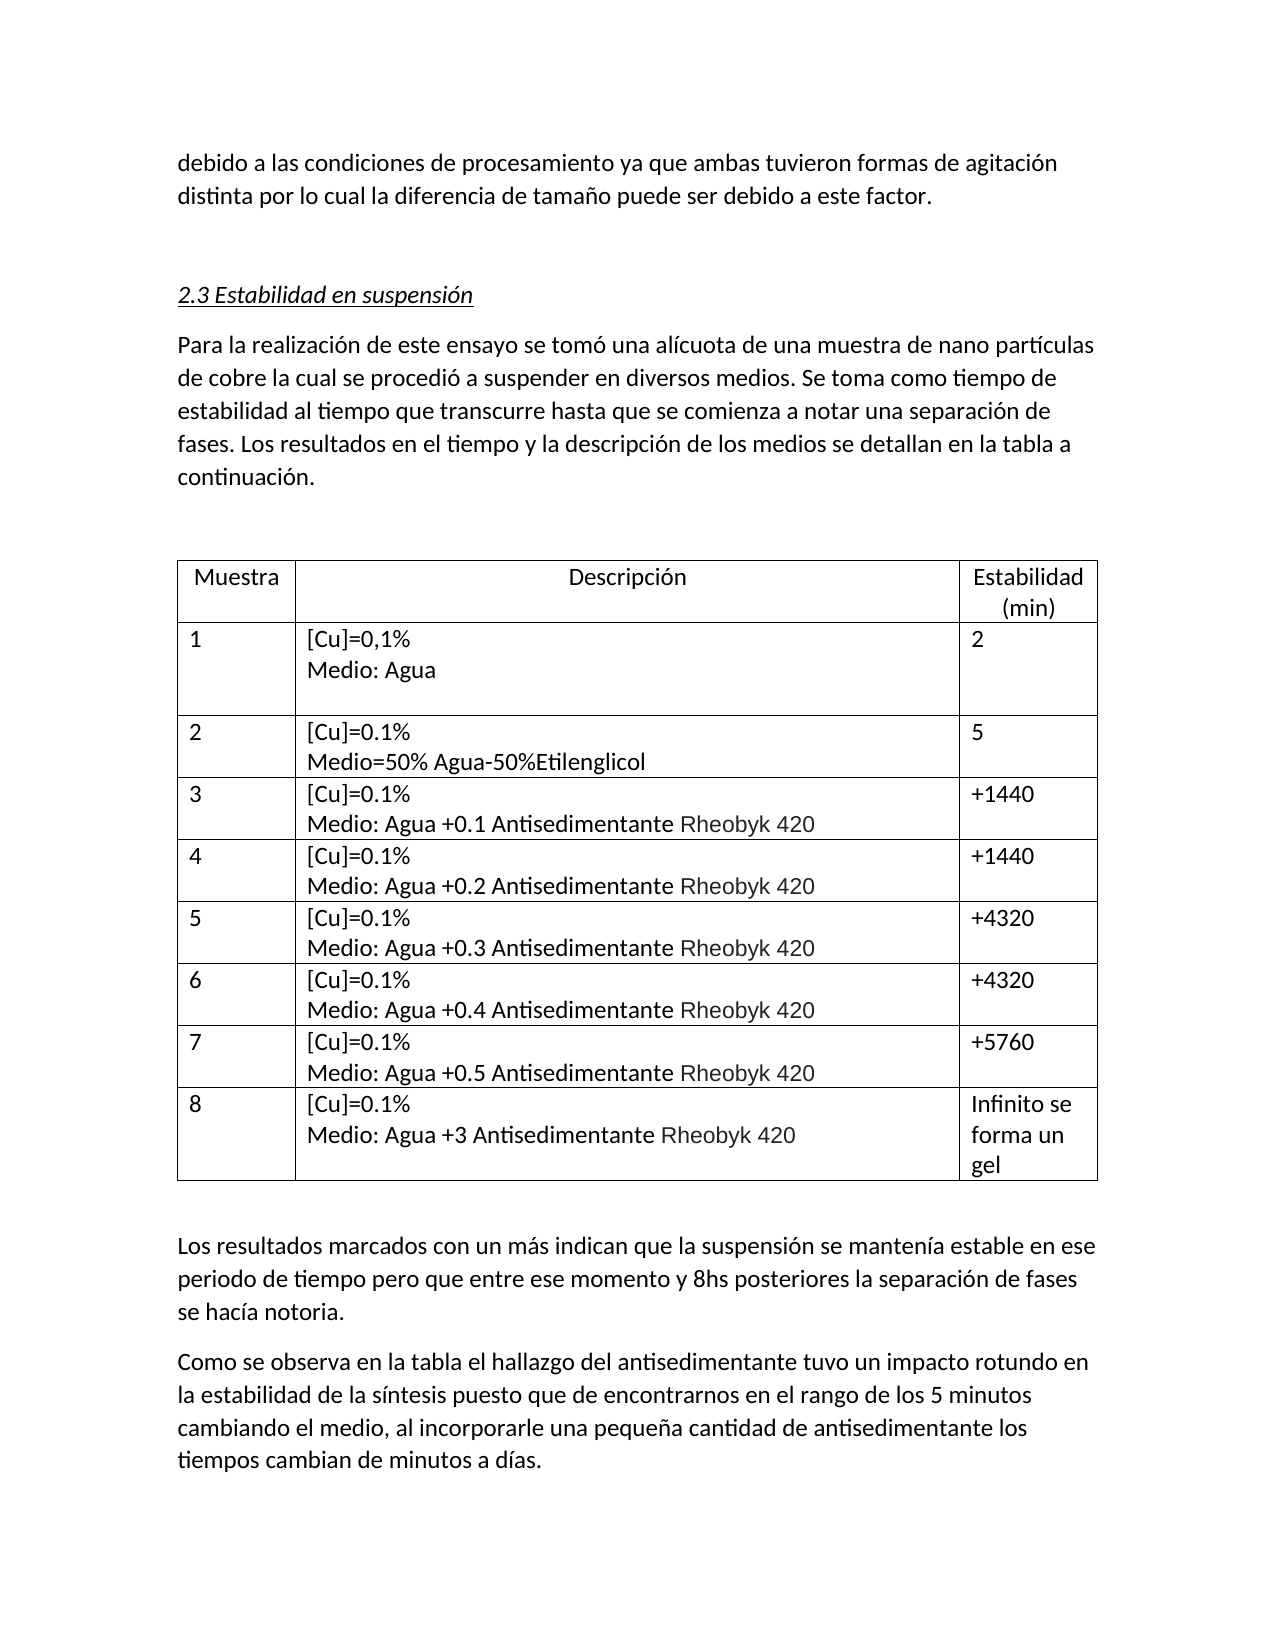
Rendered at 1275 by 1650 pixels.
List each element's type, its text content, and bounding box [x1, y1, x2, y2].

table_cell 5 [960, 716, 1097, 777]
table_cell 1 [178, 623, 295, 715]
table_cell 5 [178, 902, 295, 963]
table_cell +4320 [960, 902, 1097, 963]
table_cell [Cu]=0.1% Medio: Agua +0.1 Antisedimentante Rheobyk 420 [296, 778, 959, 839]
table_header Estabilidad (min) [960, 561, 1097, 622]
table_cell [Cu]=0.1% Medio: Agua +0.2 Antisedimentante Rheobyk 420 [296, 840, 959, 901]
table_header Descripción [296, 561, 959, 622]
text Como se observa en la tabla el hallazgo del antisedimentante tuvo un impacto rotundo en la estabilidad de la síntesis puesto que de encontrarnos en el rango de los 5 minutos cambiando el medio, al incorporarle una pequeña cantidad de antisedimentante los tiempos cambian de minutos a días. [177, 1346, 1098, 1475]
table_cell 7 [178, 1026, 295, 1087]
table_cell Infinito se forma un gel [960, 1088, 1097, 1180]
table_cell [Cu]=0.1% Medio: Agua +0.4 Antisedimentante Rheobyk 420 [296, 964, 959, 1025]
table_cell +1440 [960, 840, 1097, 901]
table_cell [Cu]=0.1% Medio=50% Agua-50%Etilenglicol [296, 716, 959, 777]
table_cell [Cu]=0.1% Medio: Agua +0.3 Antisedimentante Rheobyk 420 [296, 902, 959, 963]
table_cell 4 [178, 840, 295, 901]
table_cell [Cu]=0,1% Medio: Agua [296, 623, 959, 715]
table_cell +4320 [960, 964, 1097, 1025]
table_cell [Cu]=0.1% Medio: Agua +0.5 Antisedimentante Rheobyk 420 [296, 1026, 959, 1087]
table_cell [Cu]=0.1% Medio: Agua +3 Antisedimentante Rheobyk 420 [296, 1088, 959, 1180]
text 2.3 Estabilidad en suspensión [177, 280, 1098, 310]
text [177, 148, 1098, 211]
table_cell +1440 [960, 778, 1097, 839]
table_cell 3 [178, 778, 295, 839]
text Para la realización de este ensayo se tomó una alícuota de una muestra de nano partículas de cobre la cual se procedió a suspender en diversos medios. Se toma como tiempo de estabilidad al tiempo que transcurre hasta que se comienza a notar una separación de fases. Los resultados en el tiempo y la descripción de los medios se detallan en la tabla a continuación. [177, 329, 1098, 491]
table_cell 8 [178, 1088, 295, 1180]
text Los resultados marcados con un más indican que la suspensión se mantenía estable en ese periodo de tiempo pero que entre ese momento y 8hs posteriores la separación de fases se hacía notoria. [177, 1231, 1098, 1327]
table_cell 6 [178, 964, 295, 1025]
table_cell 2 [960, 623, 1097, 715]
table_header Muestra [178, 561, 295, 622]
table_cell +5760 [960, 1026, 1097, 1087]
table_cell 2 [178, 716, 295, 777]
